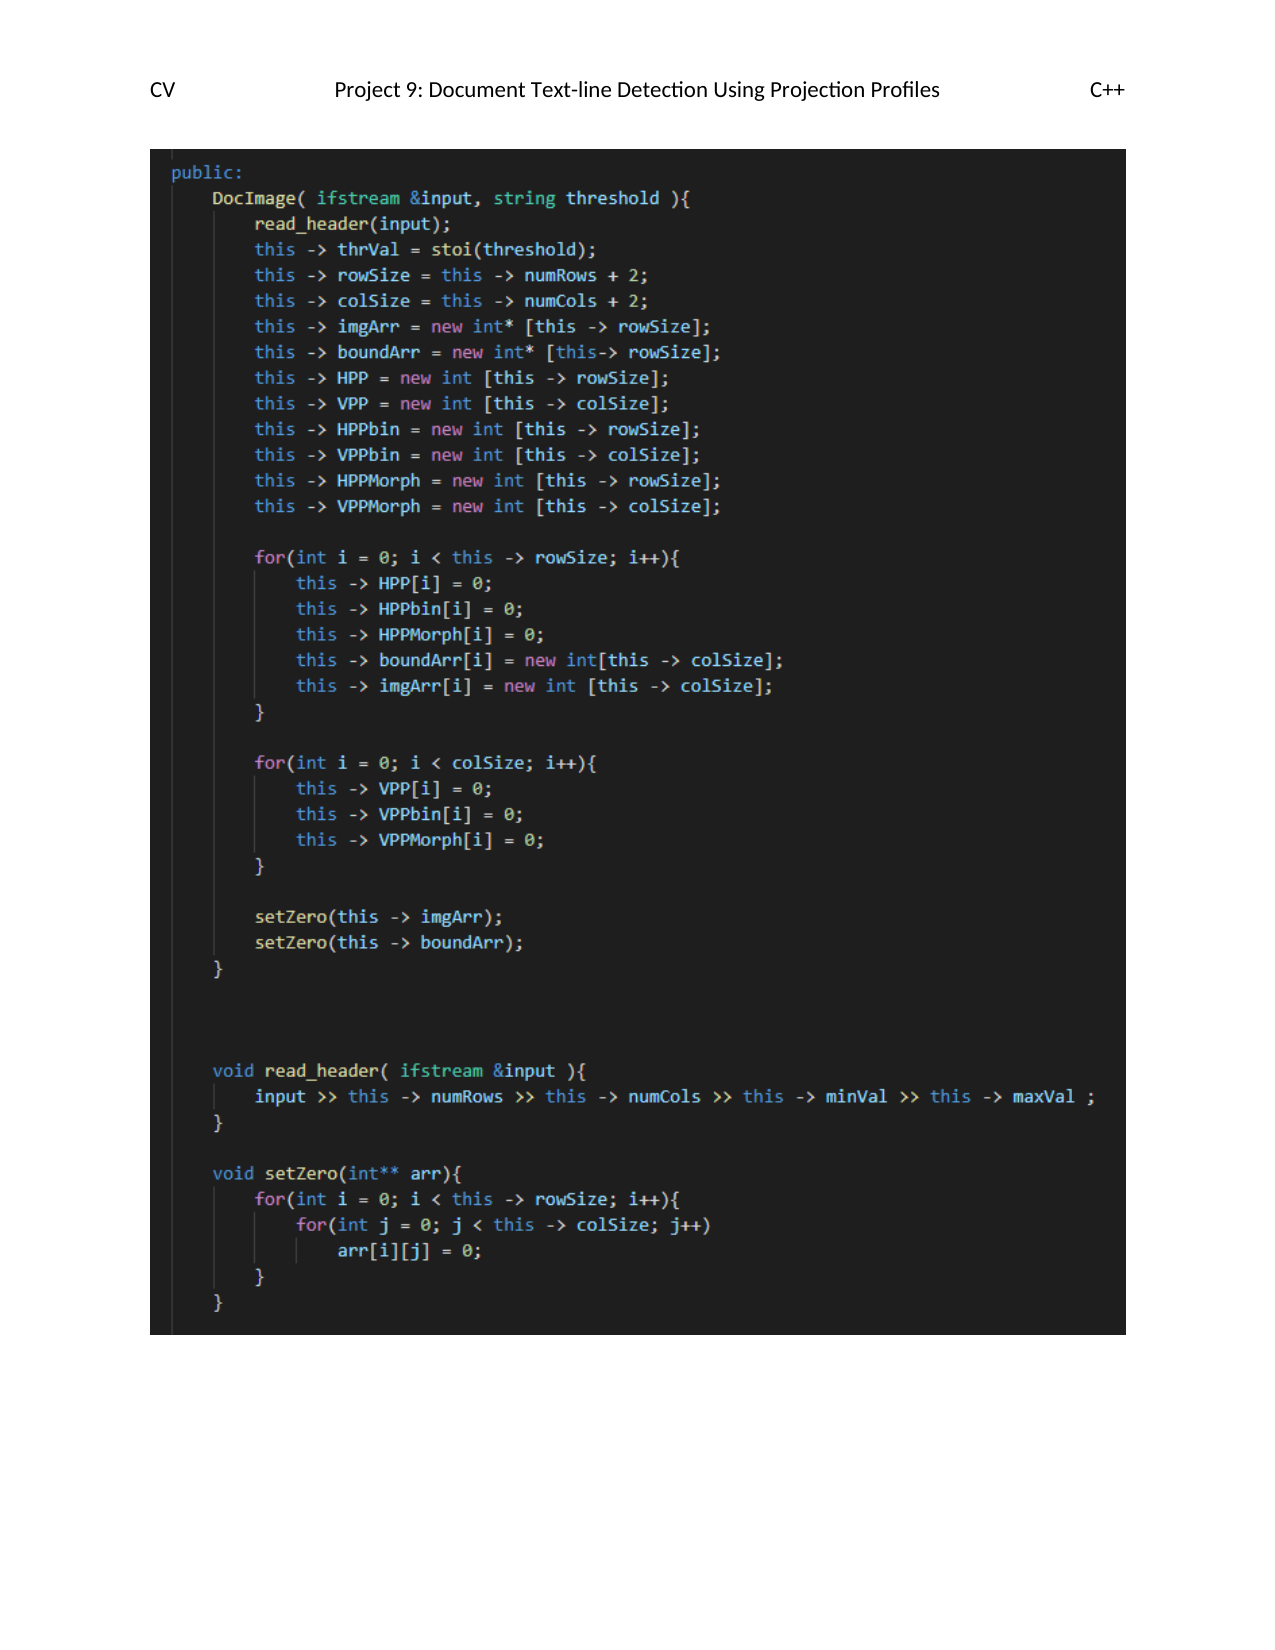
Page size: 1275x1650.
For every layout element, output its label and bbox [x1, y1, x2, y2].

picture [150, 149, 1126, 1335]
